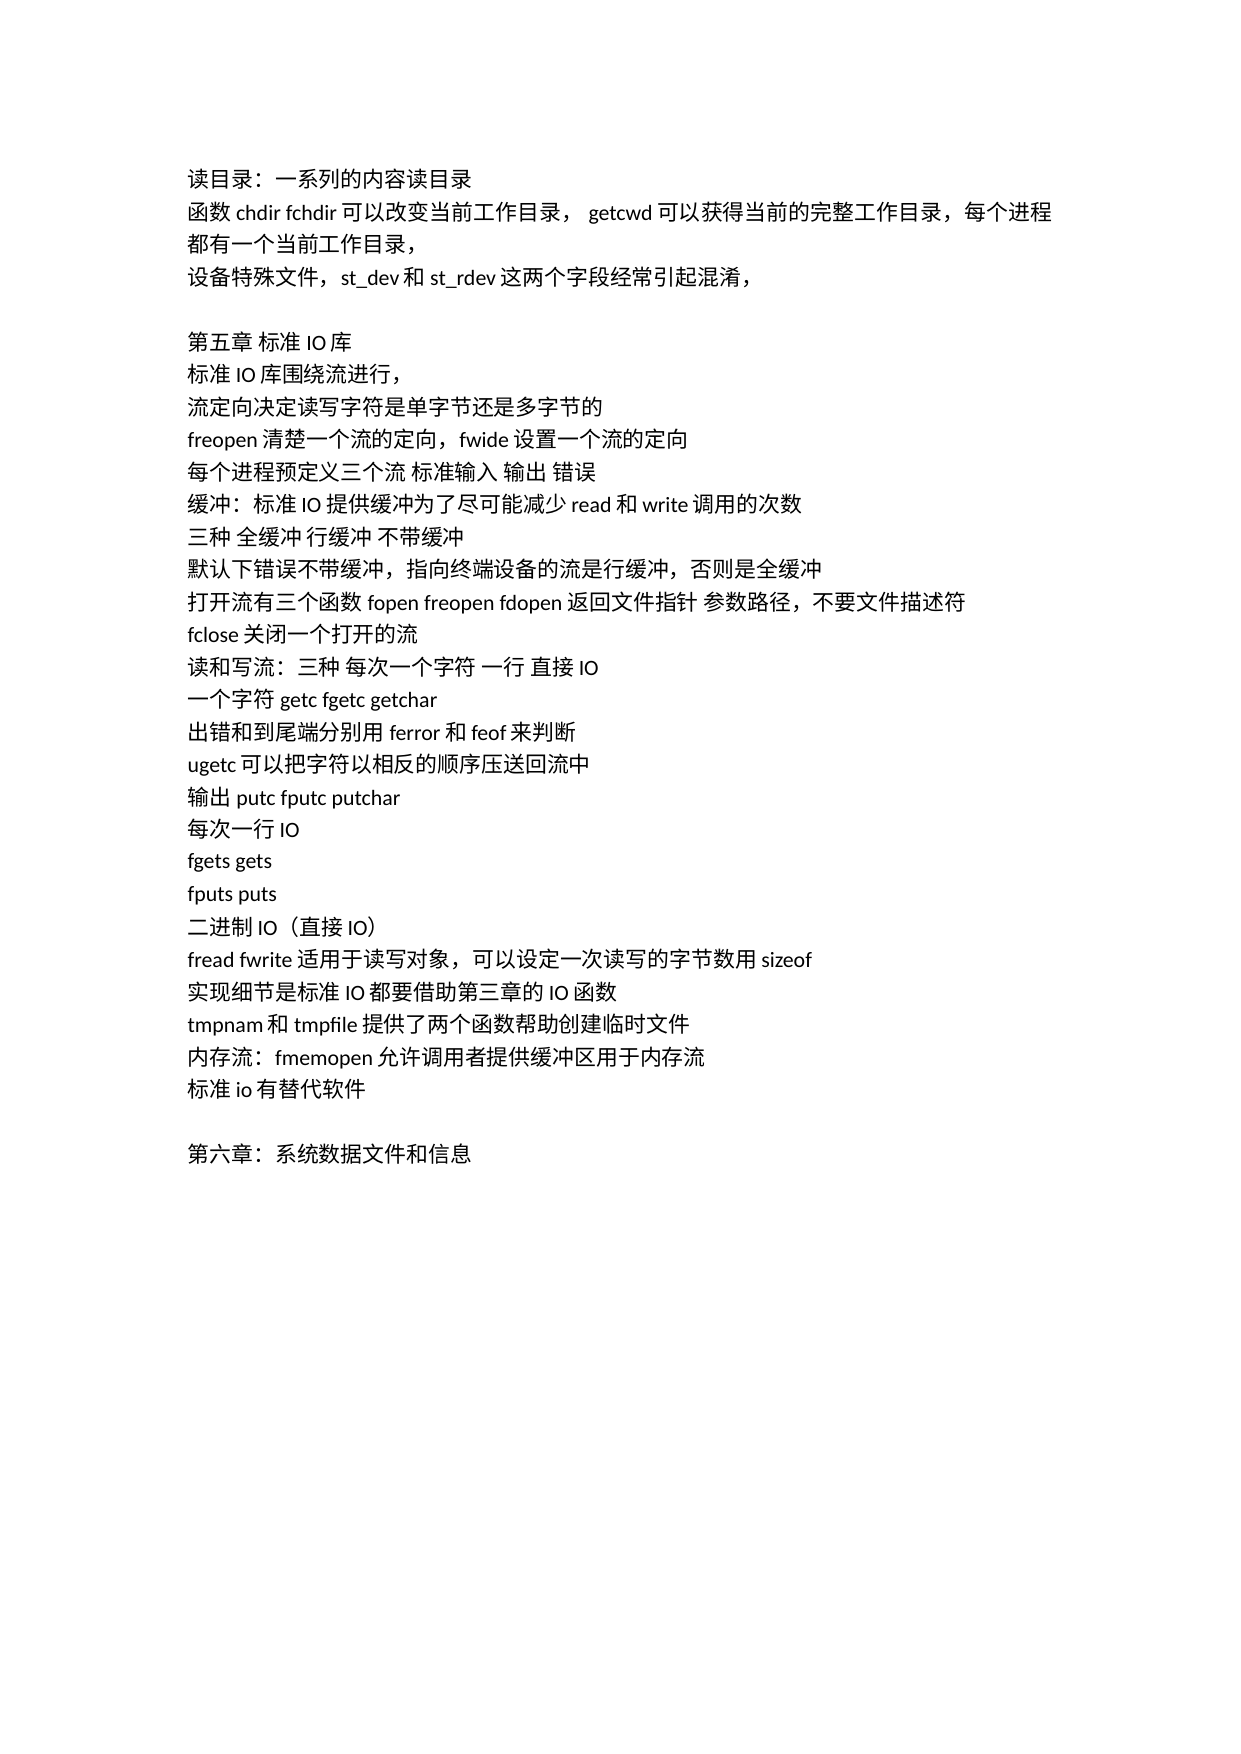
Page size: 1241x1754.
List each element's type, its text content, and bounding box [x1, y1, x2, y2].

text 出错和到尾端分别用 ferror和feof来判断 [187, 714, 1053, 747]
text 设备特殊文件，st_dev和st_rdev这两个字段经常引起混淆， [187, 259, 1053, 292]
text 第六章：系统数据文件和信息 [187, 1137, 1053, 1169]
text 内存流：fmemopen允许调用者提供缓冲区用于内存流 [187, 1039, 1053, 1072]
text 第五章 标准IO库 [187, 324, 1053, 357]
text 缓冲：标准IO 提供缓冲为了尽可能减少read和write调用的次数 [187, 487, 1053, 519]
text 读和写流：三种 每次一个字符 一行 直接IO [187, 649, 1053, 682]
text 二进制IO（直接IO） [187, 909, 1053, 942]
text 实现细节是标准IO都要借助第三章的IO函数 [187, 974, 1053, 1007]
text fclose关闭一个打开的流 [187, 617, 1053, 649]
text freopen清楚一个流的定向，fwide设置一个流的定向 [187, 422, 1053, 454]
text 一个字符 getc fgetc getchar [187, 682, 1053, 714]
text ugetc可以把字符以相反的顺序压送回流中 [187, 747, 1053, 779]
text 每个进程预定义三个流 标准输入 输出 错误 [187, 454, 1053, 487]
text fread fwrite 适用于读写对象，可以设定一次读写的字节数用sizeof [187, 942, 1053, 974]
text 默认下错误不带缓冲，指向终端设备的流是行缓冲，否则是全缓冲 [187, 552, 1053, 584]
text 每次一行IO [187, 812, 1053, 844]
text 标准io有替代软件 [187, 1072, 1053, 1104]
text 输出 putc fputc putchar [187, 779, 1053, 812]
text fgets gets [187, 844, 1053, 877]
text 三种 全缓冲 行缓冲 不带缓冲 [187, 519, 1053, 552]
text 打开流有三个函数 fopen freopen fdopen 返回文件指针 参数路径，不要文件描述符 [187, 584, 1053, 617]
text 标准IO库围绕流进行， [187, 357, 1053, 389]
text 流定向决定读写字符是单字节还是多字节的 [187, 389, 1053, 422]
text tmpnam和tmpfile提供了两个函数帮助创建临时文件 [187, 1007, 1053, 1039]
text 读目录：一系列的内容读目录 [187, 162, 1053, 194]
text fputs puts [187, 877, 1053, 909]
text 函数chdir fchdir可以改变当前工作目录， getcwd可以获得当前的完整工作目录，每个进程都有一个当前工作目录， [187, 194, 1053, 259]
